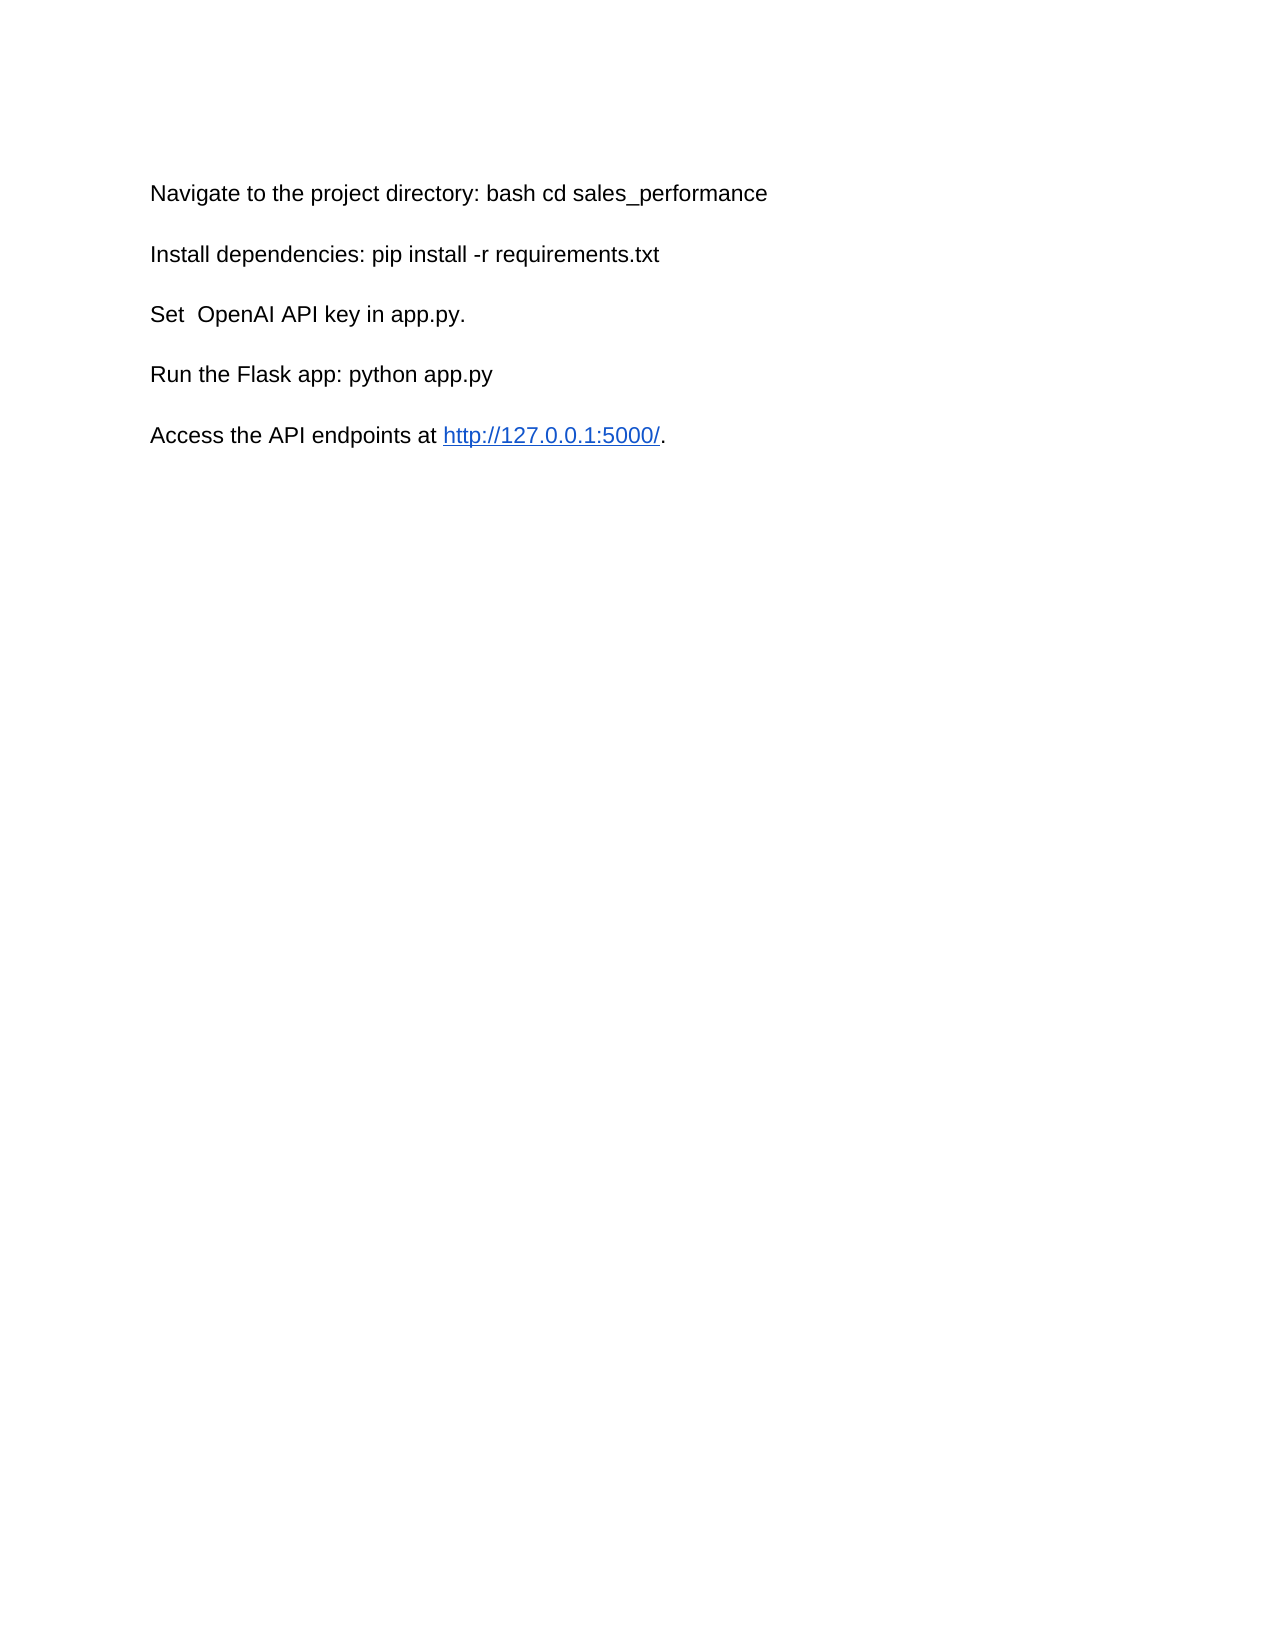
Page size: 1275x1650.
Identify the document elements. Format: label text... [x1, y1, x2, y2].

text Access the API endpoints at http://127.0.0.1:5000/. [150, 422, 1125, 448]
text Install dependencies: pip install -r requirements.txt [150, 241, 1125, 267]
text Set OpenAI API key in app.py. [150, 301, 1125, 327]
text Navigate to the project directory: bash cd sales_performance [150, 180, 1125, 207]
text Run the Flask app: python app.py [150, 361, 1125, 388]
